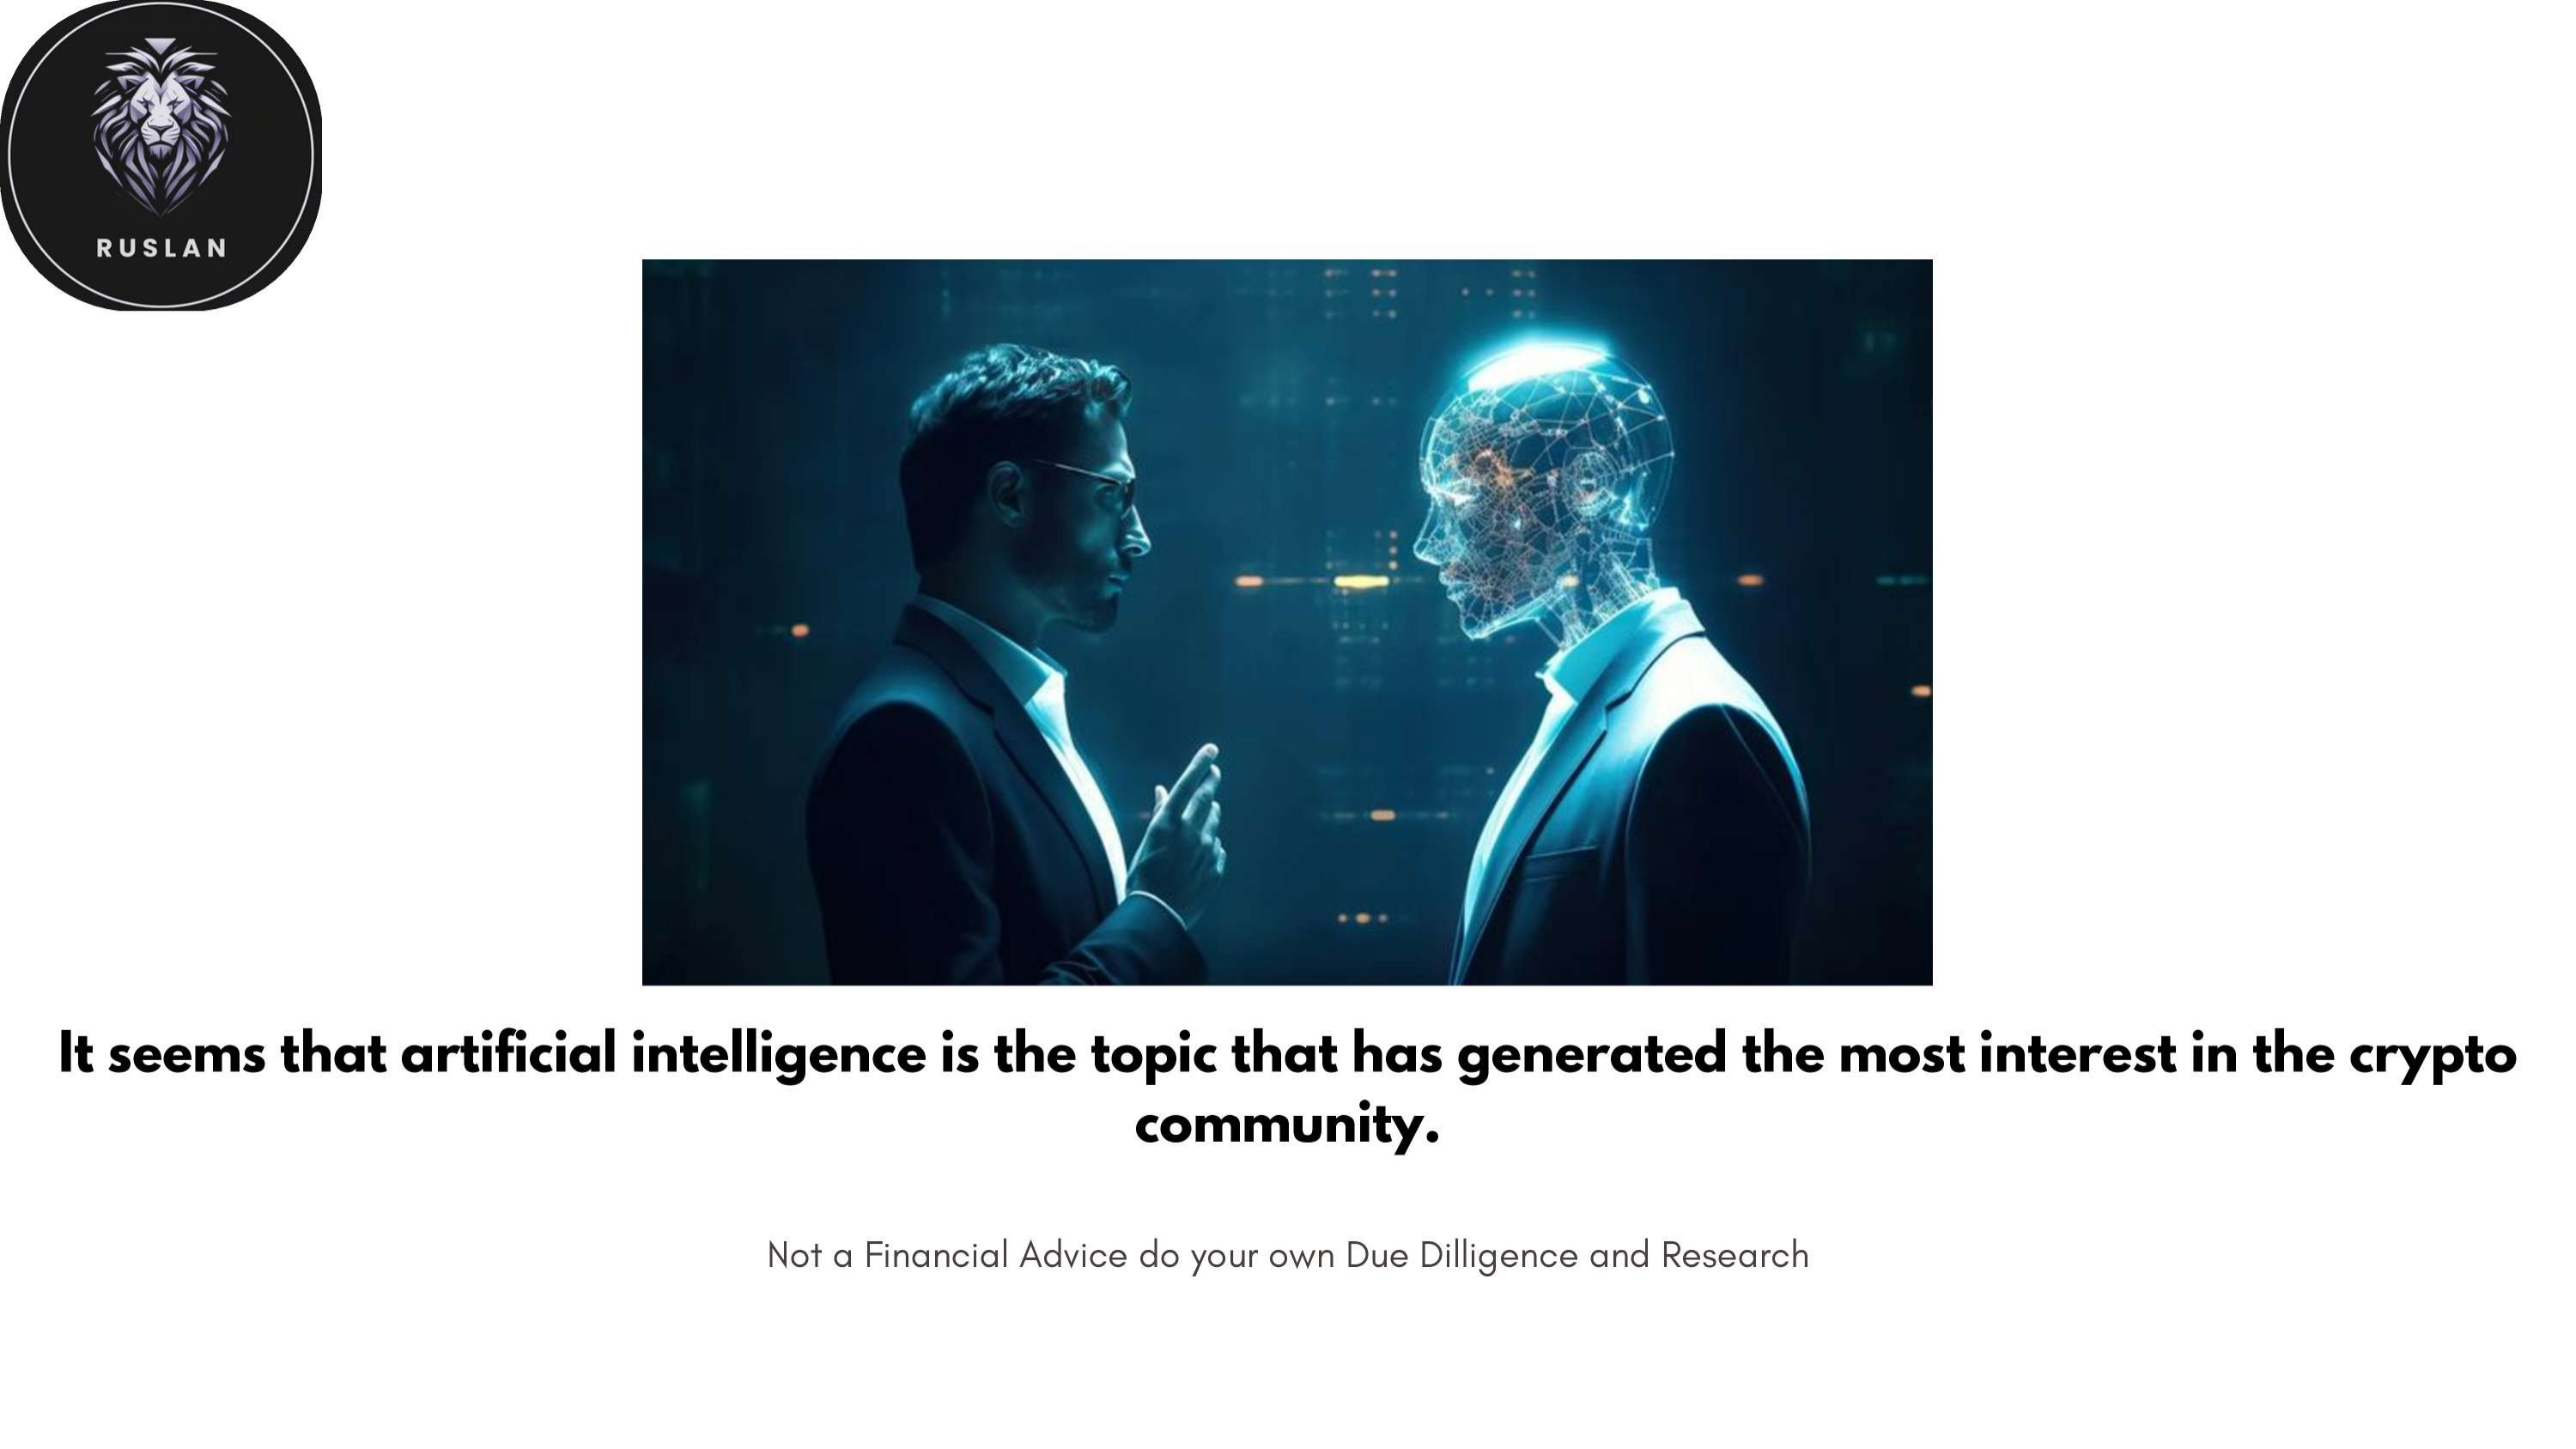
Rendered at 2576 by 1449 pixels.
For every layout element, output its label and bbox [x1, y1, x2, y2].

picture [0, 0, 2521, 1277]
